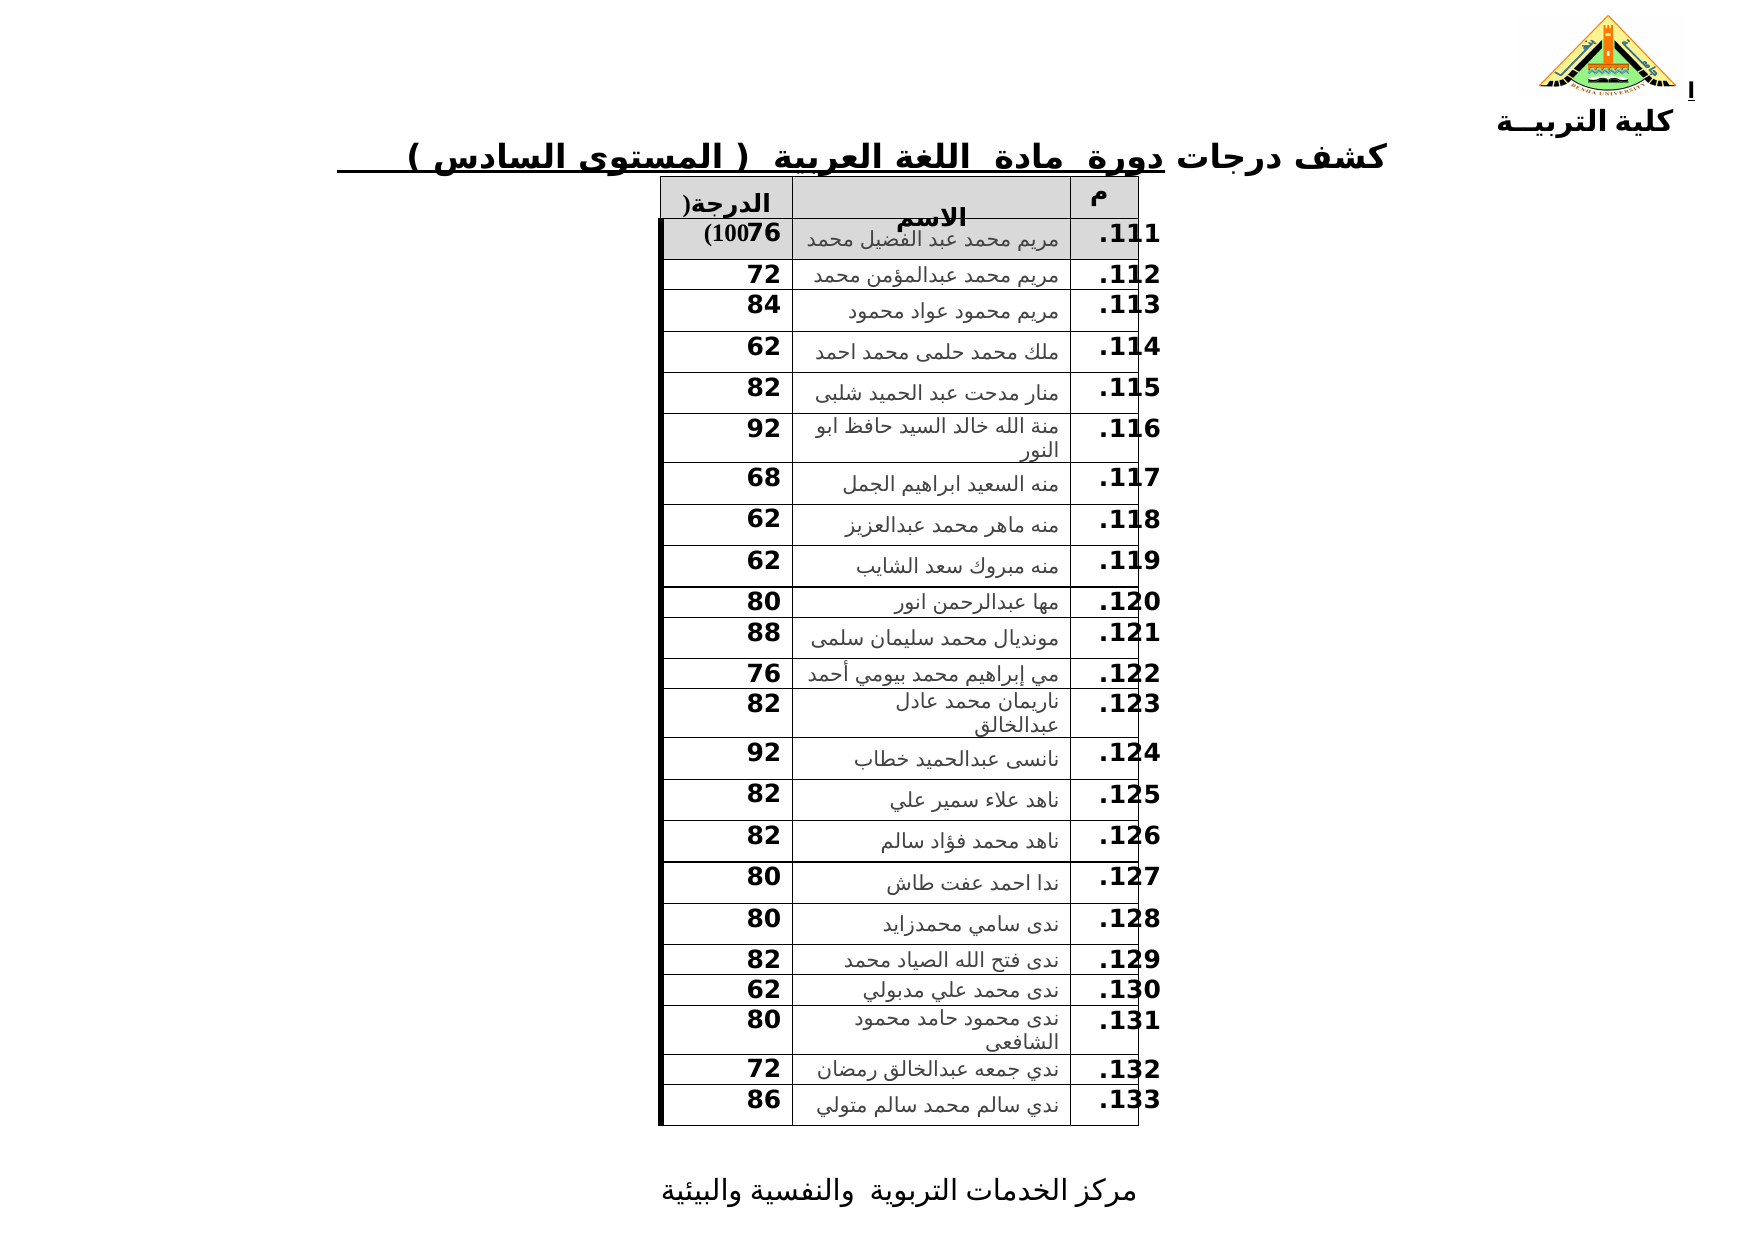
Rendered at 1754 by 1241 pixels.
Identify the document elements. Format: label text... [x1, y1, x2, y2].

table_cell 86 [664, 1085, 792, 1125]
table_cell 84 [664, 290, 792, 331]
table_cell 82 [664, 373, 792, 413]
table_cell 72 [664, 260, 792, 289]
table_cell مريم محمد عبدالمؤمن محمد [793, 260, 1070, 289]
table_cell [1071, 945, 1138, 974]
table_cell ندى محمود حامد محمود الشافعى [793, 1006, 1070, 1054]
table_cell [1071, 659, 1138, 688]
table_cell 80 [664, 904, 792, 944]
table_cell مونديال محمد سليمان سلمى [793, 618, 1070, 658]
table_cell ندى سامي محمدزايد [793, 904, 1070, 944]
table_cell 68 [664, 463, 792, 504]
table_cell [1071, 546, 1138, 586]
table_cell 80 [664, 863, 792, 903]
table_cell [1071, 821, 1138, 861]
table_cell مها عبدالرحمن انور [793, 588, 1070, 617]
table_cell 62 [664, 332, 792, 372]
table_cell ملك محمد حلمى محمد احمد [793, 332, 1070, 372]
table_cell نانسى عبدالحميد خطاب [793, 738, 1070, 779]
table_cell 76 [664, 219, 792, 259]
table_cell [1071, 904, 1138, 944]
table_cell [1071, 738, 1138, 779]
table_cell 80 [664, 1006, 792, 1054]
table_cell 76 [664, 659, 792, 688]
table_cell منة الله خالد السيد حافظ ابو النور [793, 414, 1070, 462]
table_cell ندي جمعه عبدالخالق رمضان [793, 1055, 1070, 1084]
table_cell 92 [664, 414, 792, 462]
table_cell [1071, 618, 1138, 658]
table_header الاسم [793, 177, 1070, 218]
table_cell 92 [664, 738, 792, 779]
table_cell [1071, 505, 1138, 545]
table_cell 82 [664, 821, 792, 861]
table_cell ناهد محمد فؤاد سالم [793, 821, 1070, 861]
table_cell 62 [664, 546, 792, 586]
table_cell مريم محمود عواد محمود [793, 290, 1070, 331]
table_cell [1071, 975, 1138, 1005]
table_cell 62 [664, 975, 792, 1005]
table_cell 88 [664, 618, 792, 658]
table_cell ناريمان محمد عادل عبدالخالق [793, 689, 1070, 737]
table_cell منه مبروك سعد الشايب [793, 546, 1070, 586]
table_cell [1071, 290, 1138, 331]
table_cell [1071, 463, 1138, 504]
table_cell ندي سالم محمد سالم متولي [793, 1085, 1070, 1125]
table_cell [1071, 219, 1138, 259]
table_cell [1071, 1006, 1138, 1054]
table_cell منه ماهر محمد عبدالعزيز [793, 505, 1070, 545]
table_cell [1071, 260, 1138, 289]
table_cell 82 [664, 945, 792, 974]
table_cell ندى فتح الله الصياد محمد [793, 945, 1070, 974]
table_header الدرجة(100) [661, 177, 792, 218]
table_header م [1071, 177, 1138, 218]
table_cell 72 [664, 1055, 792, 1084]
table_cell [1071, 689, 1138, 737]
table_cell 82 [664, 689, 792, 737]
table_cell 80 [664, 588, 792, 617]
table_cell [1071, 1085, 1138, 1125]
table_cell مي إبراهيم محمد بيومي أحمد [793, 659, 1070, 688]
table_cell [1071, 780, 1138, 820]
table_cell [1071, 414, 1138, 462]
table_cell منار مدحت عبد الحميد شلبى [793, 373, 1070, 413]
table_cell ندا احمد عفت طاش [793, 863, 1070, 903]
table_cell ندى محمد علي مدبولي [793, 975, 1070, 1005]
table_cell ناهد علاء سمير علي [793, 780, 1070, 820]
table_cell [1071, 332, 1138, 372]
table_cell مريم محمد عبد الفضيل محمد [793, 219, 1070, 259]
table_cell [1071, 373, 1138, 413]
table_cell [1071, 588, 1138, 617]
table_cell [1071, 1055, 1138, 1084]
table_cell 82 [664, 780, 792, 820]
table_cell منه السعيد ابراهيم الجمل [793, 463, 1070, 504]
table_cell [1071, 863, 1138, 903]
table_cell 62 [664, 505, 792, 545]
